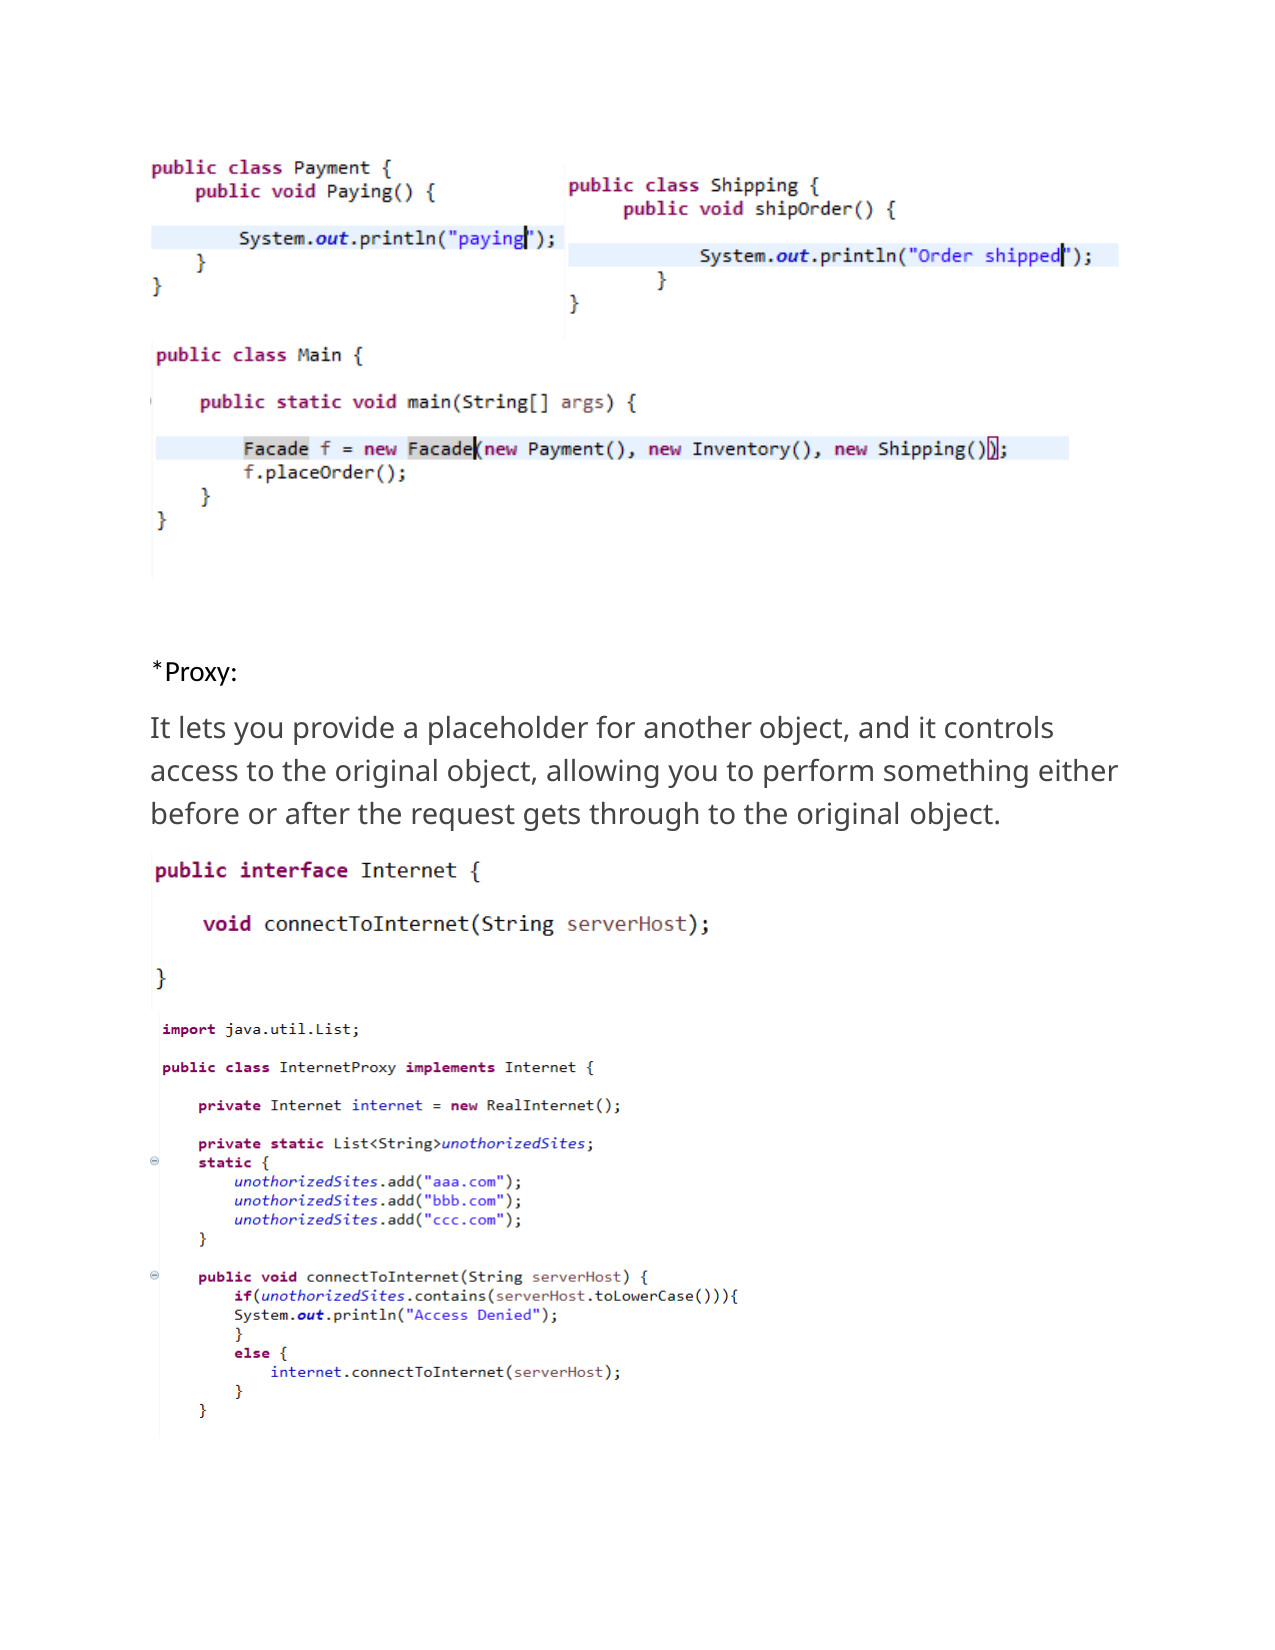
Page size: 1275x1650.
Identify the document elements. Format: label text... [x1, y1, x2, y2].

picture [150, 150, 1119, 339]
text *Proxy: [150, 653, 1125, 688]
picture [150, 852, 725, 1010]
text It lets you provide a placeholder for another object, and it controls access to the original object, allowing you to perform something either before or after the request gets through to the original object. [150, 708, 1125, 833]
picture [150, 1012, 746, 1437]
picture [150, 341, 1069, 579]
